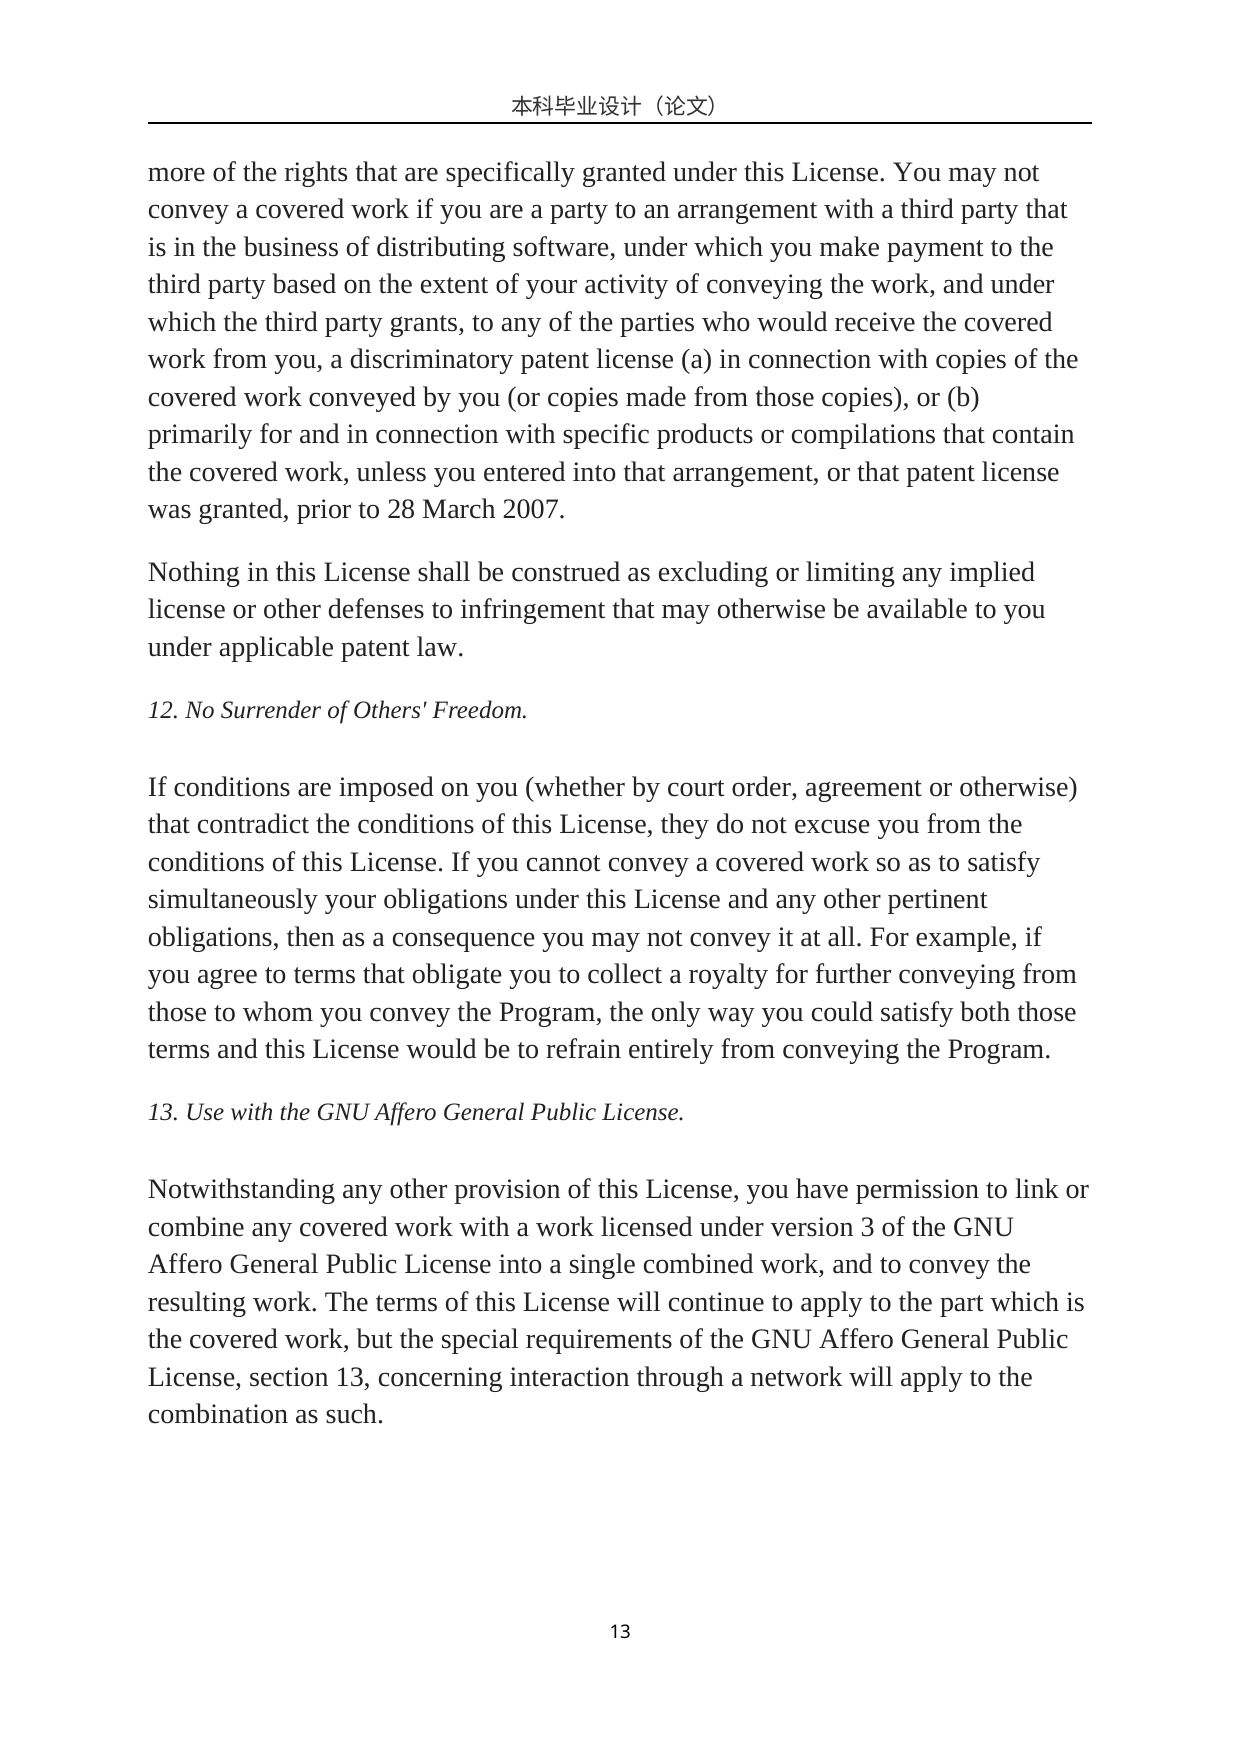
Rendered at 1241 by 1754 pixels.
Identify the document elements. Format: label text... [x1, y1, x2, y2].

text Nothing in this License shall be construed as excluding or limiting any implied license or other defenses to infringement that may otherwise be available to you under applicable patent law. [148, 550, 1092, 662]
text Notwithstanding any other provision of this License, you have permission to link or combine any covered work with a work licensed under version 3 of the GNU Affero General Public License into a single combined work, and to convey the resulting work. The terms of this License will continue to apply to the part which is the covered work, but the special requirements of the GNU Affero General Public License, section 13, concerning interaction through a network will apply to the combination as such. [148, 1167, 1092, 1429]
subtitle 13. Use with the GNU Affero General Public License. [148, 1097, 1092, 1126]
subtitle 12. No Surrender of Others' Freedom. [148, 695, 1092, 724]
text If conditions are imposed on you (whether by court order, agreement or otherwise) that contradict the conditions of this License, they do not excuse you from the conditions of this License. If you cannot convey a covered work so as to satisfy simultaneously your obligations under this License and any other pertinent obligations, then as a consequence you may not convey it at all. For example, if you agree to terms that obligate you to collect a royalty for further conveying from those to whom you convey the Program, the only way you could satisfy both those terms and this License would be to refrain entirely from conveying the Program. [148, 765, 1092, 1065]
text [148, 150, 1092, 525]
